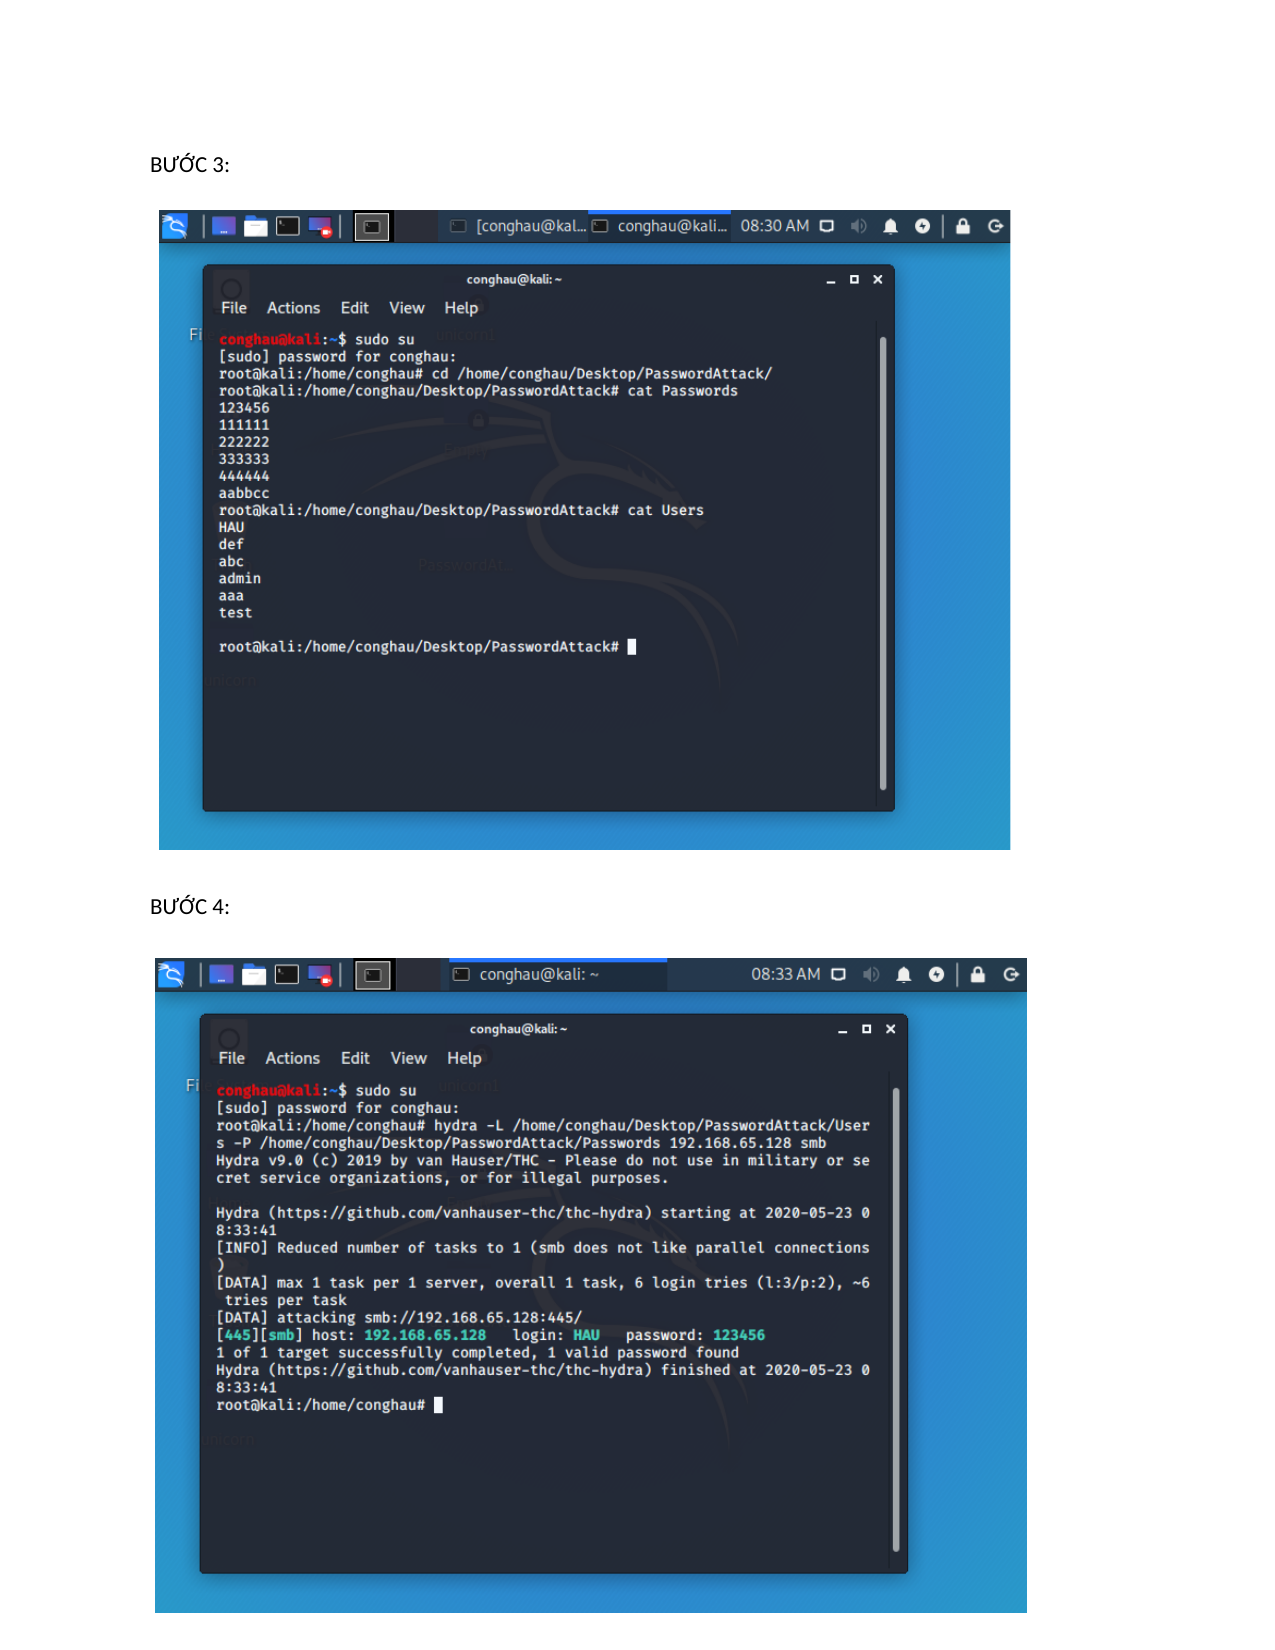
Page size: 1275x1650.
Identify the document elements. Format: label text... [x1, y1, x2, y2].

picture [159, 210, 1011, 850]
text BƯỚC 3: [150, 150, 1125, 178]
picture [155, 958, 1027, 1613]
text BƯỚC 4: [150, 892, 1125, 920]
